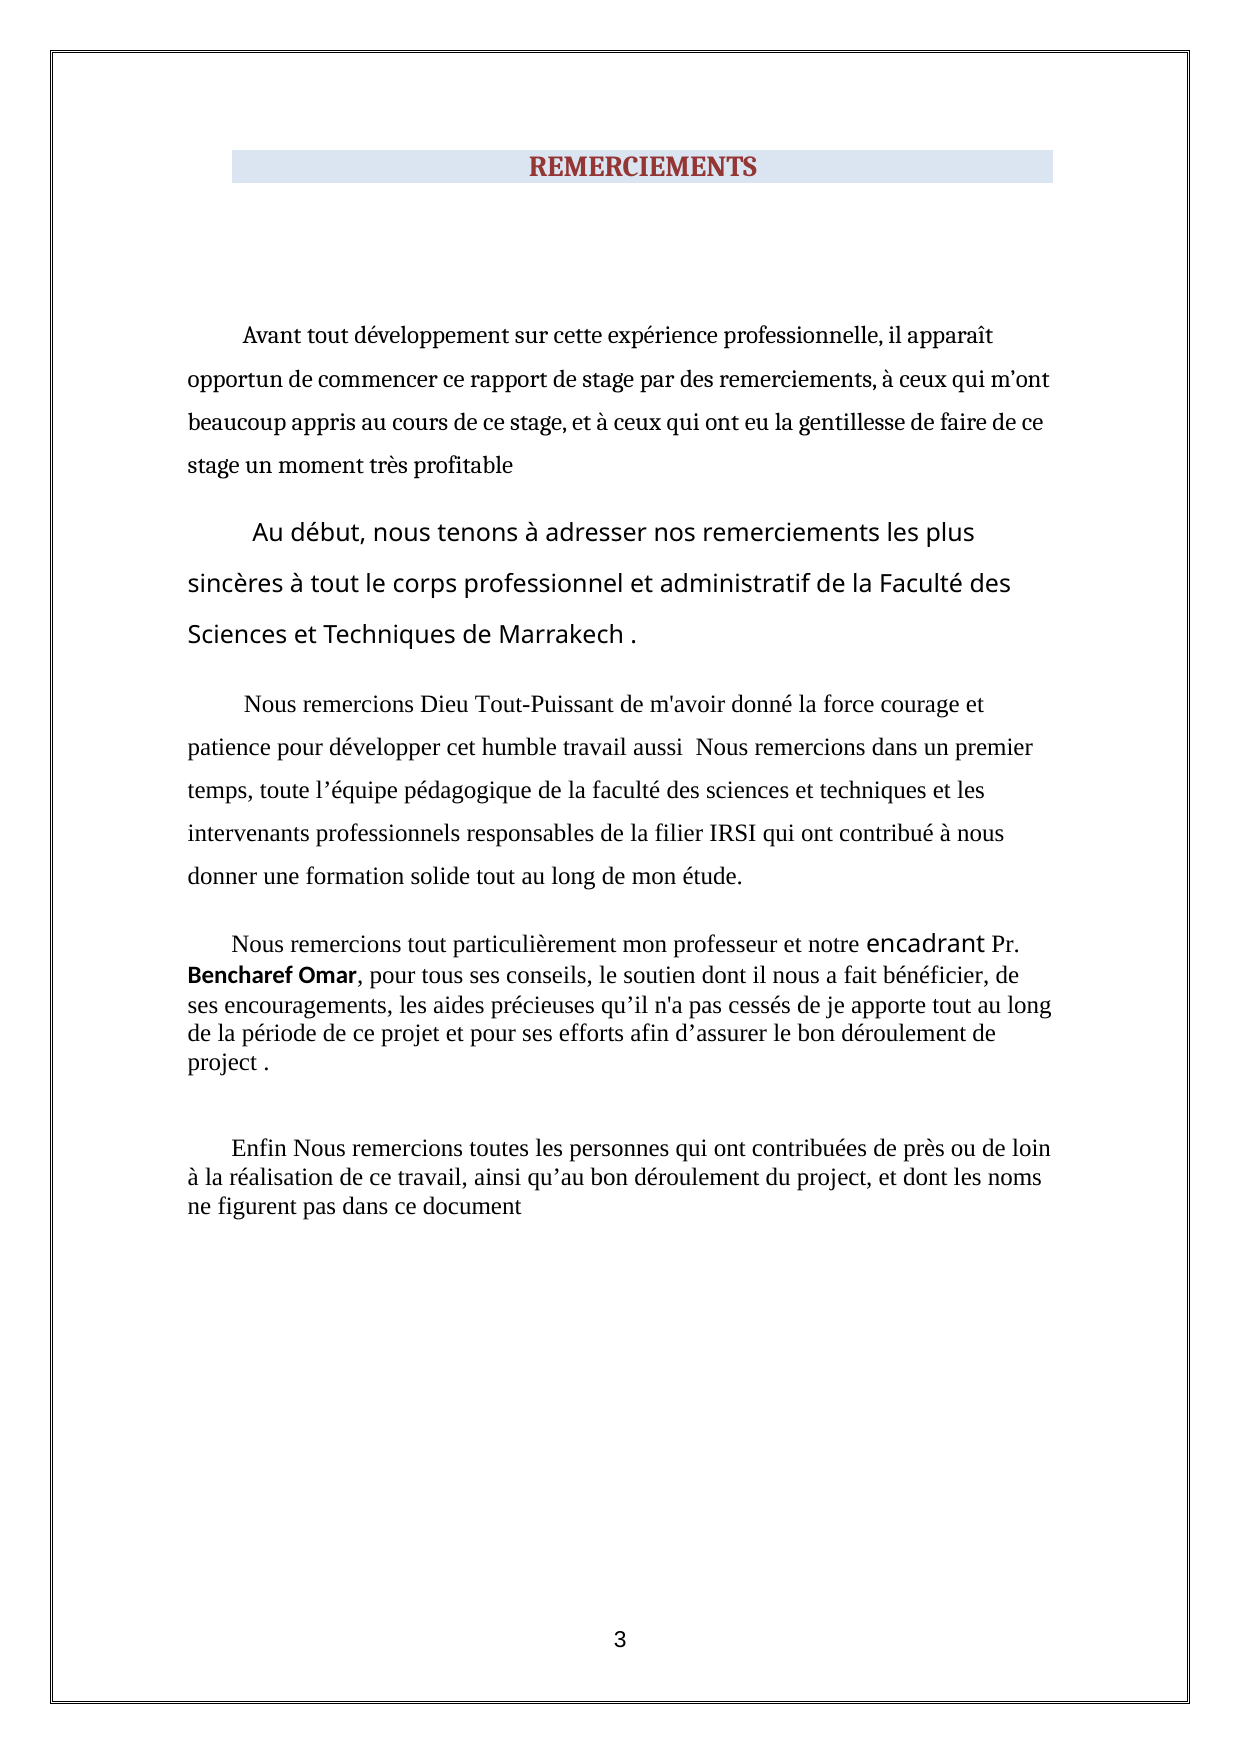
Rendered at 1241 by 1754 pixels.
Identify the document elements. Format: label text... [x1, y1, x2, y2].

text Au début, nous tenons à adresser nos remerciements les plus sincères à tout le corps professionnel et administratif de la Faculté des Sciences et Techniques de Marrakech . [187, 515, 1053, 651]
text Nous remercions Dieu Tout-Puissant de m'avoir donné la force courage et patience pour développer cet humble travail aussi Nous remercions dans un premier temps, toute l’équipe pédagogique de la faculté des sciences et techniques et les intervenants professionnels responsables de la filier IRSI qui ont contribué à nous donner une formation solide tout au long de mon étude. [187, 689, 1053, 890]
text Avant tout développement sur cette expérience professionnelle, il apparaît opportun de commencer ce rapport de stage par des remerciements, à ceux qui m’ont beaucoup appris au cours de ce stage, et à ceux qui ont eu la gentillesse de faire de ce stage un moment très profitable [187, 321, 1053, 479]
text Enfin Nous remercions toutes les personnes qui ont contribuées de près ou de loin à la réalisation de ce travail, ainsi qu’au bon déroulement du project, et dont les noms ne figurent pas dans ce document [187, 1133, 1053, 1220]
subtitle REMERCIEMENTS [232, 150, 1053, 183]
text Nous remercions tout particulièrement mon professeur et notre encadrant Pr. Bencharef Omar, pour tous ses conseils, le soutien dont il nous a fait bénéficier, de ses encouragements, les aides précieuses qu’il n'a pas cessés de je apporte tout au long de la période de ce projet et pour ses efforts afin d’assurer le bon déroulement de project . [187, 925, 1053, 1076]
